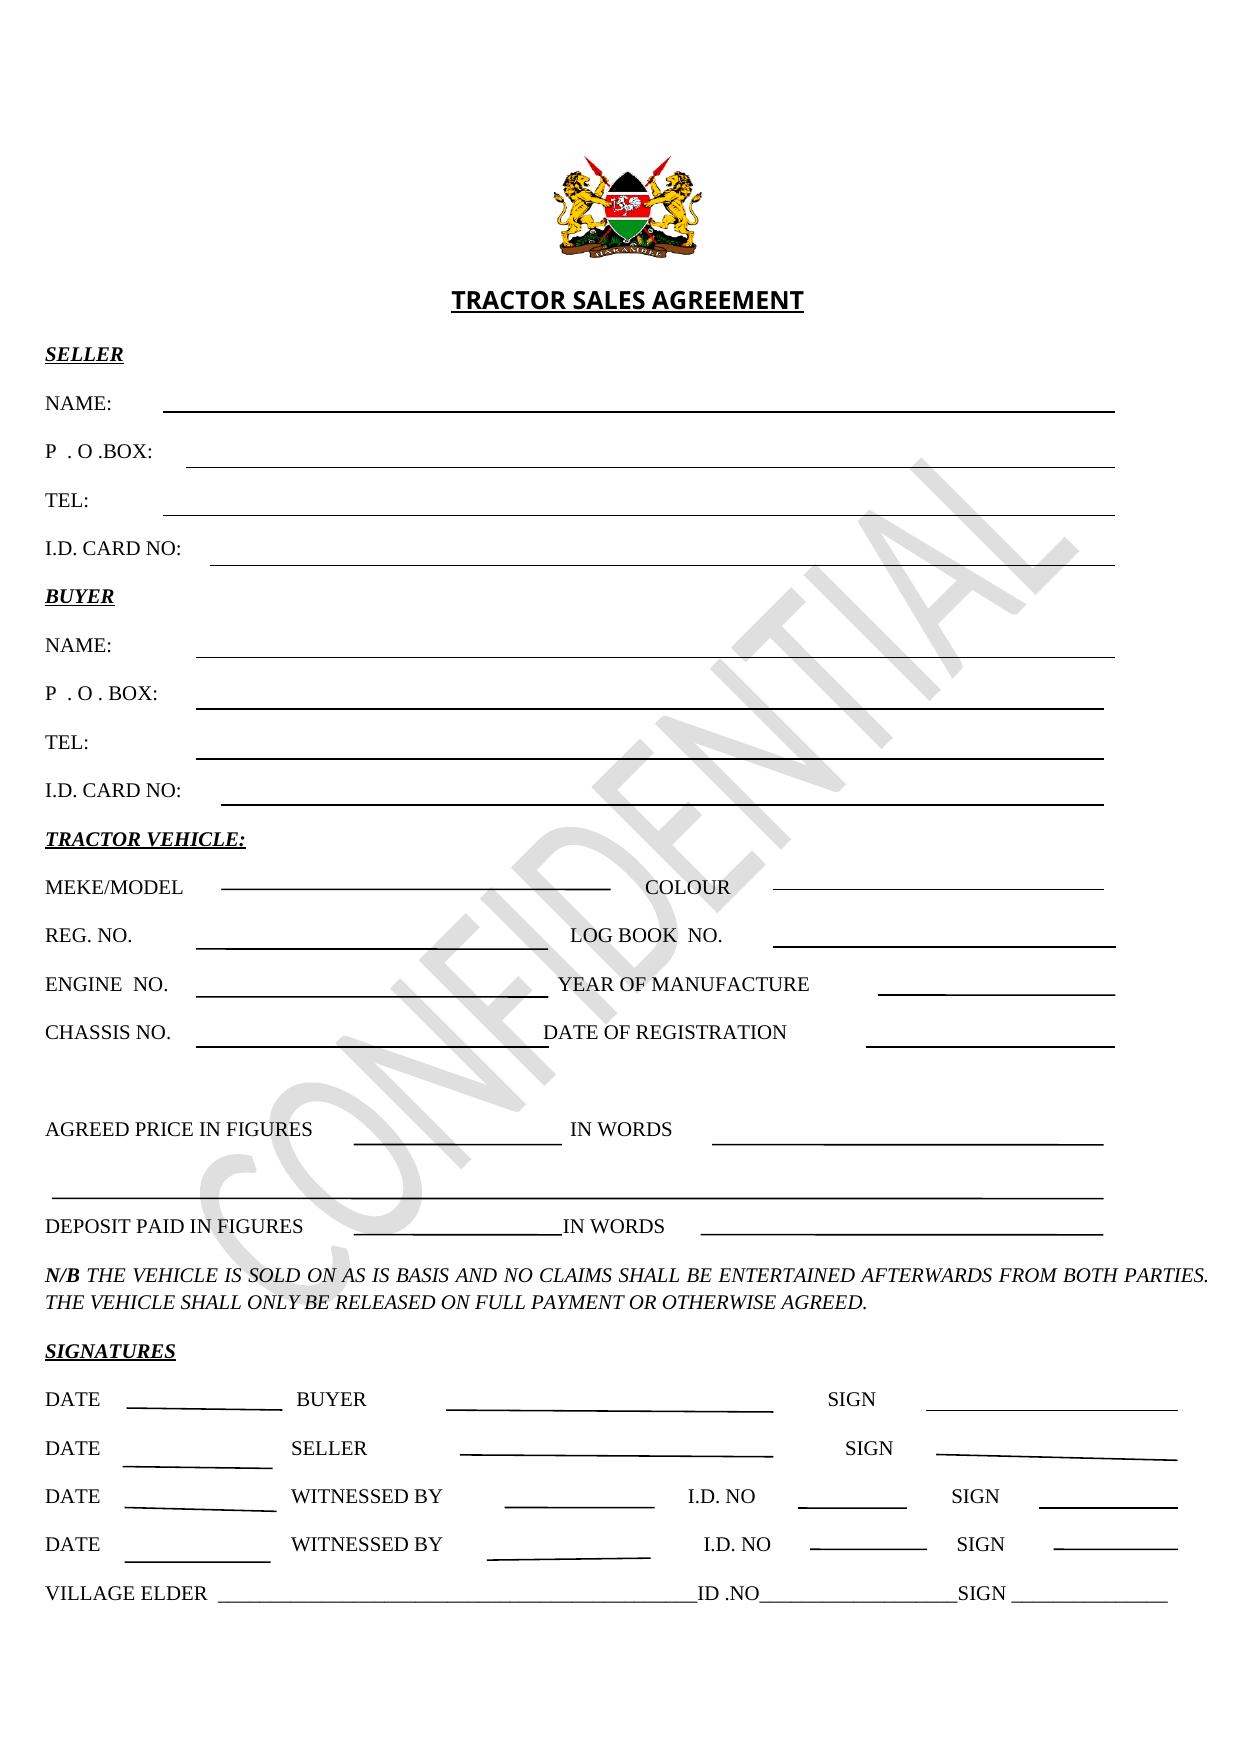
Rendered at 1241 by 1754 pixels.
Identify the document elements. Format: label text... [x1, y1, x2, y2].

text VILLAGE ELDER ______________________________________________ID .NO___________________SIGN _______________ [45, 1581, 1210, 1605]
text TEL: [45, 730, 1210, 754]
text REG. NO. LOG BOOK NO. [45, 923, 1210, 947]
text DATE WITNESSED BY I.D. NO SIGN [45, 1532, 1210, 1556]
text DATE SELLER SIGN [45, 1435, 1210, 1459]
text DEPOSIT PAID IN FIGURES IN WORDS [45, 1214, 1210, 1238]
text AGREED PRICE IN FIGURES IN WORDS [45, 1117, 1210, 1141]
text SELLER [45, 342, 1210, 366]
text TEL: [45, 487, 1210, 512]
text TRACTOR VEHICLE: [45, 827, 1210, 851]
text DATE WITNESSED BY I.D. NO SIGN [45, 1484, 1210, 1508]
text N/B THE VEHICLE IS SOLD ON AS IS BASIS AND NO CLAIMS SHALL BE ENTERTAINED AFTERWARDS FROM BOTH PARTIES. THE VEHICLE SHALL ONLY BE RELEASED ON FULL PAYMENT OR OTHERWISE AGREED. [45, 1262, 1210, 1314]
text ENGINE NO. YEAR OF MANUFACTURE [45, 972, 1210, 996]
text NAME: [45, 633, 1210, 657]
text CHASSIS NO. DATE OF REGISTRATION [45, 1020, 1210, 1044]
text I.D. CARD NO: [45, 778, 1210, 802]
text I.D. CARD NO: [45, 536, 1210, 560]
picture [553, 155, 702, 258]
text NAME: [45, 391, 1210, 415]
text DATE BUYER SIGN [45, 1387, 1210, 1411]
text P . O .BOX: [45, 439, 1210, 463]
text MEKE/MODEL COLOUR [45, 875, 1210, 899]
text SIGNATURES [45, 1338, 1210, 1363]
text P . O . BOX: [45, 681, 1210, 705]
text TRACTOR SALES AGREEMENT [45, 282, 1210, 316]
text BUYER [45, 584, 1210, 608]
